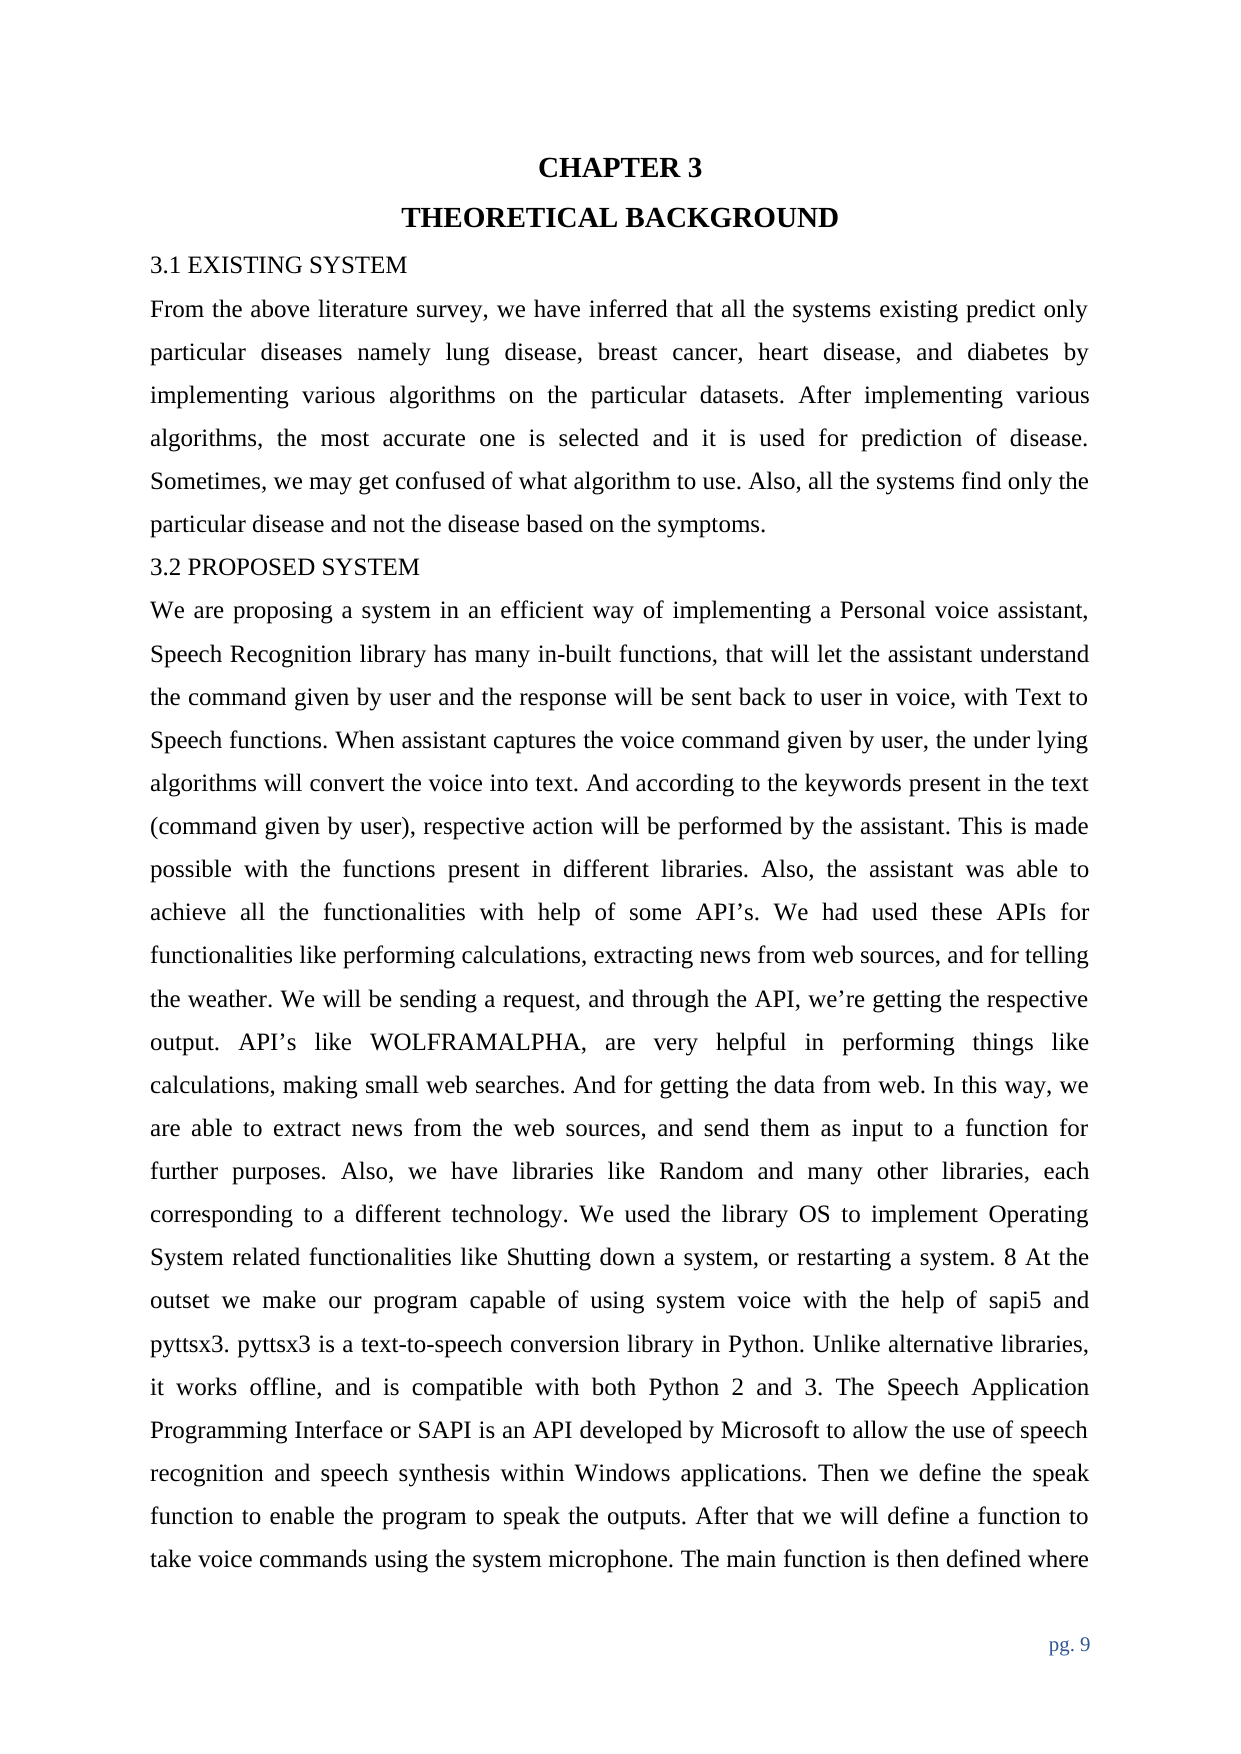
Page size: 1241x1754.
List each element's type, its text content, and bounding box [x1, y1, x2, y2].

text 3.1 EXISTING SYSTEM [150, 251, 1090, 279]
text 3.2 PROPOSED SYSTEM [150, 552, 1090, 581]
text CHAPTER 3 [150, 150, 1090, 183]
text From the above literature survey, we have inferred that all the systems existing predict only particular diseases namely lung disease, breast cancer, heart disease, and diabetes by implementing various algorithms on the particular datasets. After implementing various algorithms, the most accurate one is selected and it is used for prediction of disease. Sometimes, we may get confused of what algorithm to use. Also, all the systems find only the particular disease and not the disease based on the symptoms. [150, 294, 1090, 538]
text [150, 596, 1090, 1573]
text THEORETICAL BACKGROUND [150, 200, 1090, 234]
